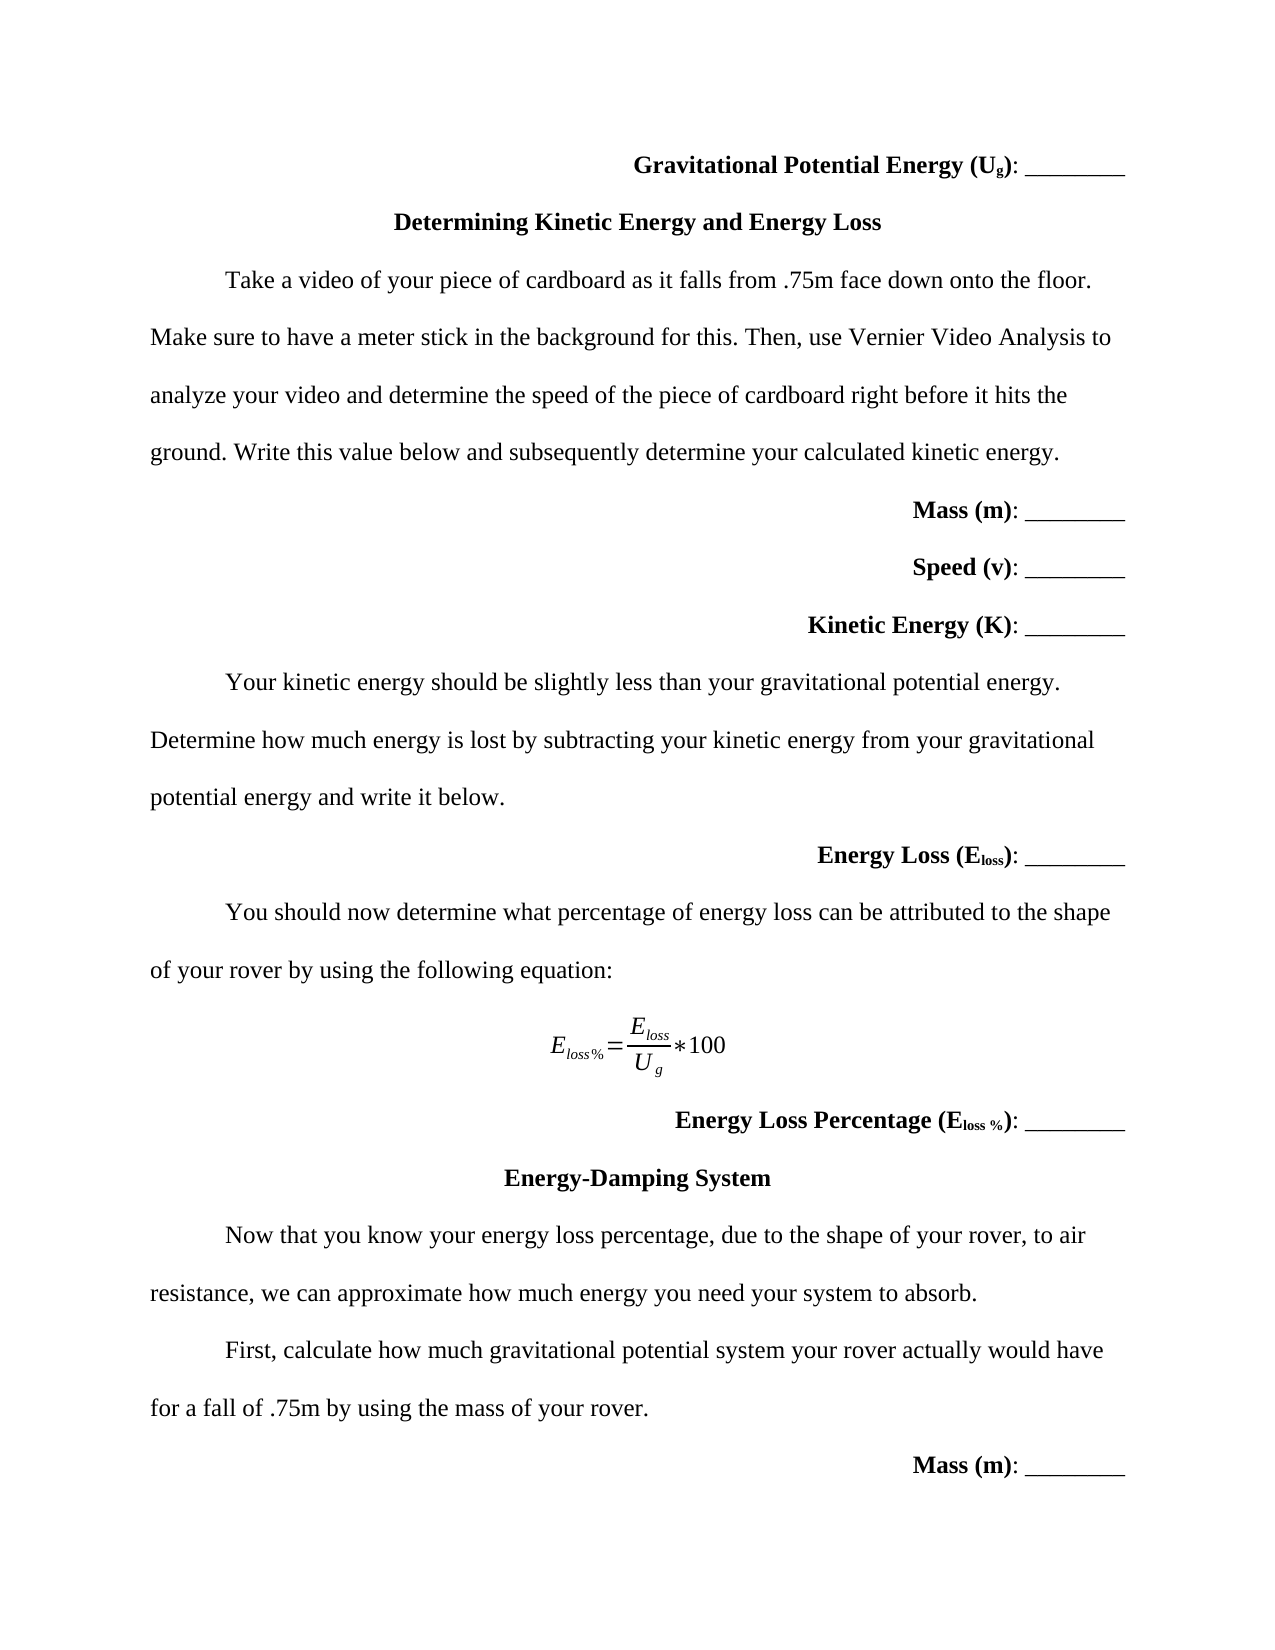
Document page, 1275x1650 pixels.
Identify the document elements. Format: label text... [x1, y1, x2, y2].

text Energy-Damping System [150, 1163, 1125, 1191]
text Energy Loss (Eloss): ________ [150, 840, 1125, 869]
text Your kinetic energy should be slightly less than your gravitational potential energy. Determine how much energy is lost by subtracting your kinetic energy from your gravitational potential energy and write it below. [150, 667, 1125, 811]
text You should now determine what percentage of energy loss can be attributed to the shape of your rover by using the following equation: [150, 897, 1125, 984]
text Gravitational Potential Energy (Ug): ________ [150, 150, 1125, 179]
text Kinetic Energy (K): ________ [150, 610, 1125, 639]
text Now that you know your energy loss percentage, due to the shape of your rover, to air resistance, we can approximate how much energy you need your system to absorb. [150, 1220, 1125, 1306]
text Mass (m): ________ [150, 495, 1125, 524]
text Determining Kinetic Energy and Energy Loss [150, 207, 1125, 236]
text Energy Loss Percentage (Eloss %): ________ [150, 1105, 1125, 1134]
text Speed (v): ________ [150, 552, 1125, 581]
text Take a video of your piece of cardboard as it falls from .75m face down onto the floor. Make sure to have a meter stick in the background for this. Then, use Vernier Video Analysis to analyze your video and determine the speed of the piece of cardboard right before it hits the ground. Write this value below and subsequently determine your calculated kinetic energy. [150, 265, 1125, 466]
text Mass (m): ________ [150, 1450, 1125, 1479]
text First, calculate how much gravitational potential system your rover actually would have for a fall of .75m by using the mass of your rover. [150, 1335, 1125, 1421]
